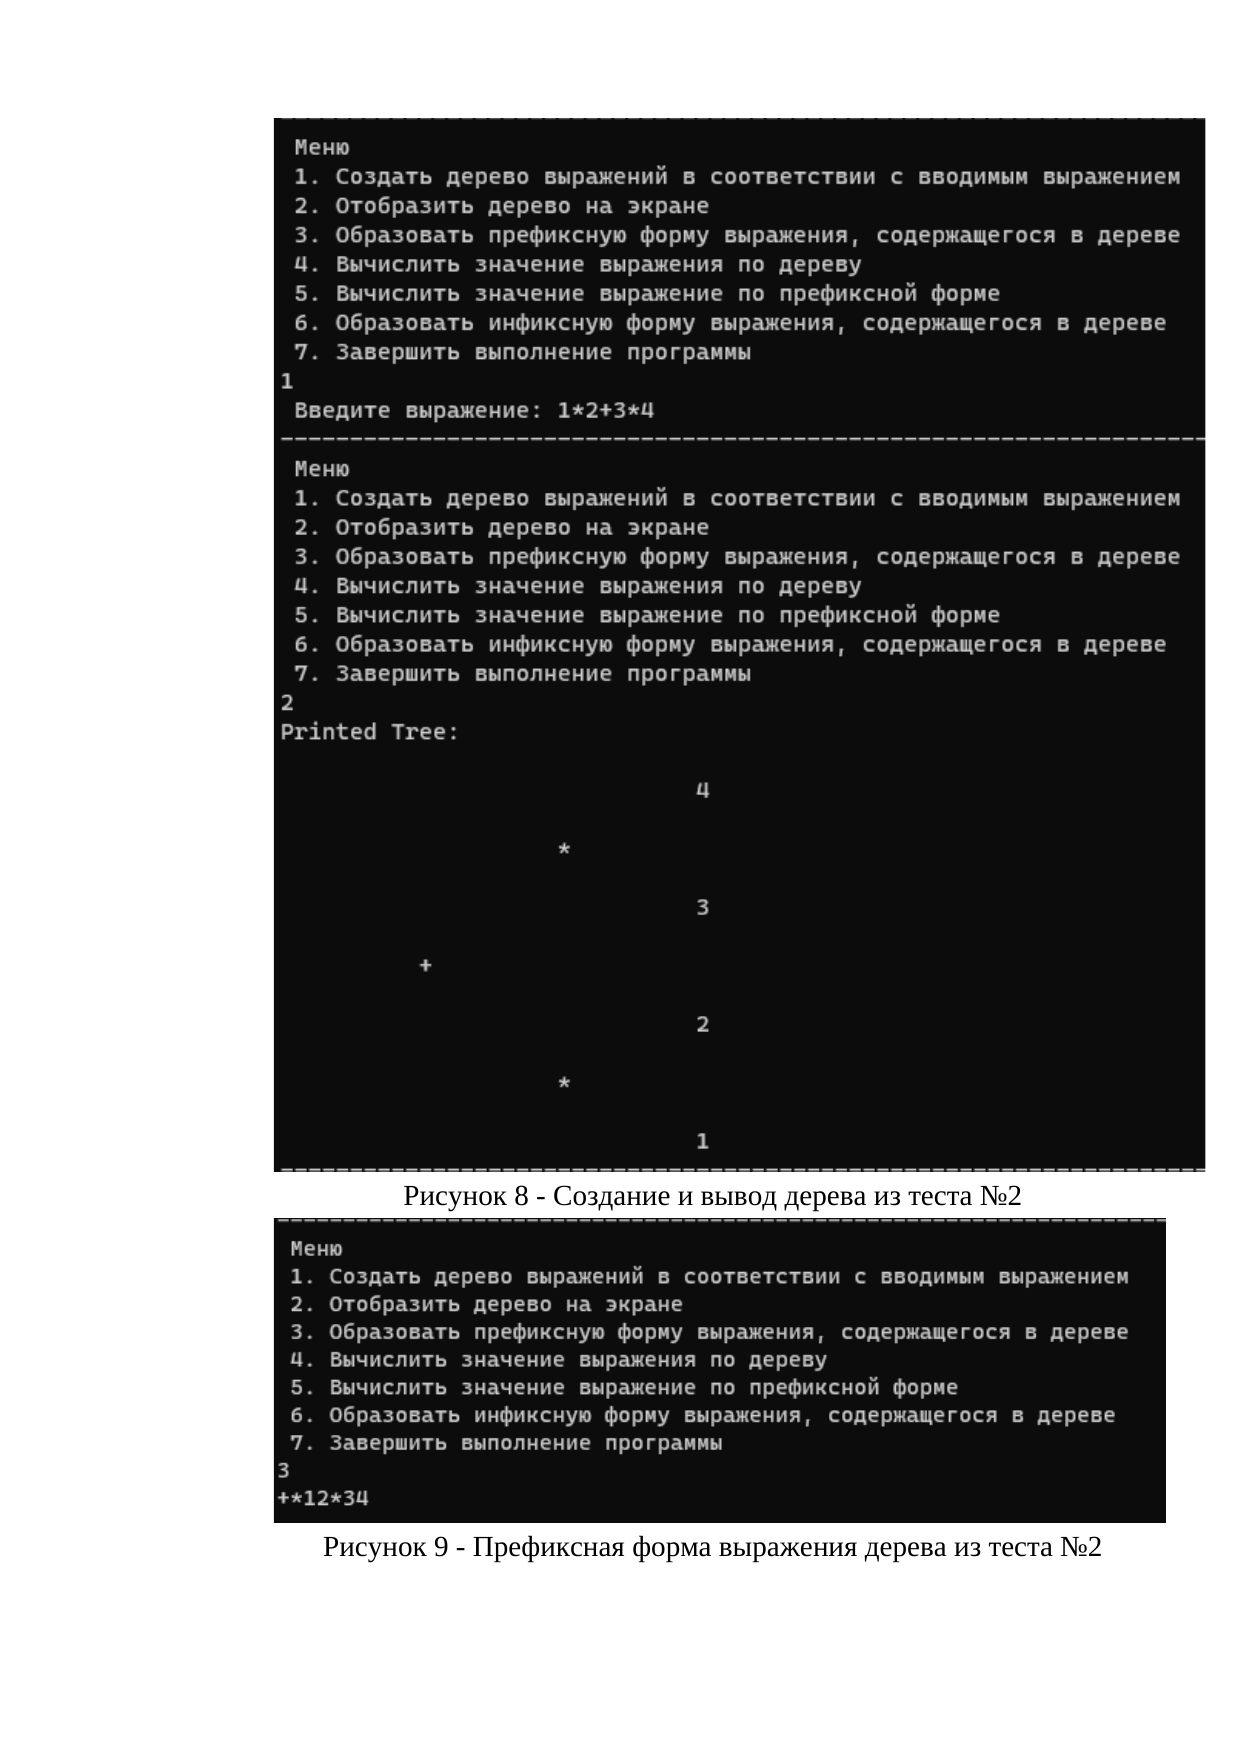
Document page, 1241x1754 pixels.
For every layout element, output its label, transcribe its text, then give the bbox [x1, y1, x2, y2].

picture [273, 118, 1206, 1172]
list Рисунок 8 - Создание и вывод дерева из теста №2 [274, 1178, 1152, 1211]
picture [273, 1218, 1166, 1523]
list Рисунок 9 - Префиксная форма выражения дерева из теста №2 [274, 1529, 1152, 1562]
